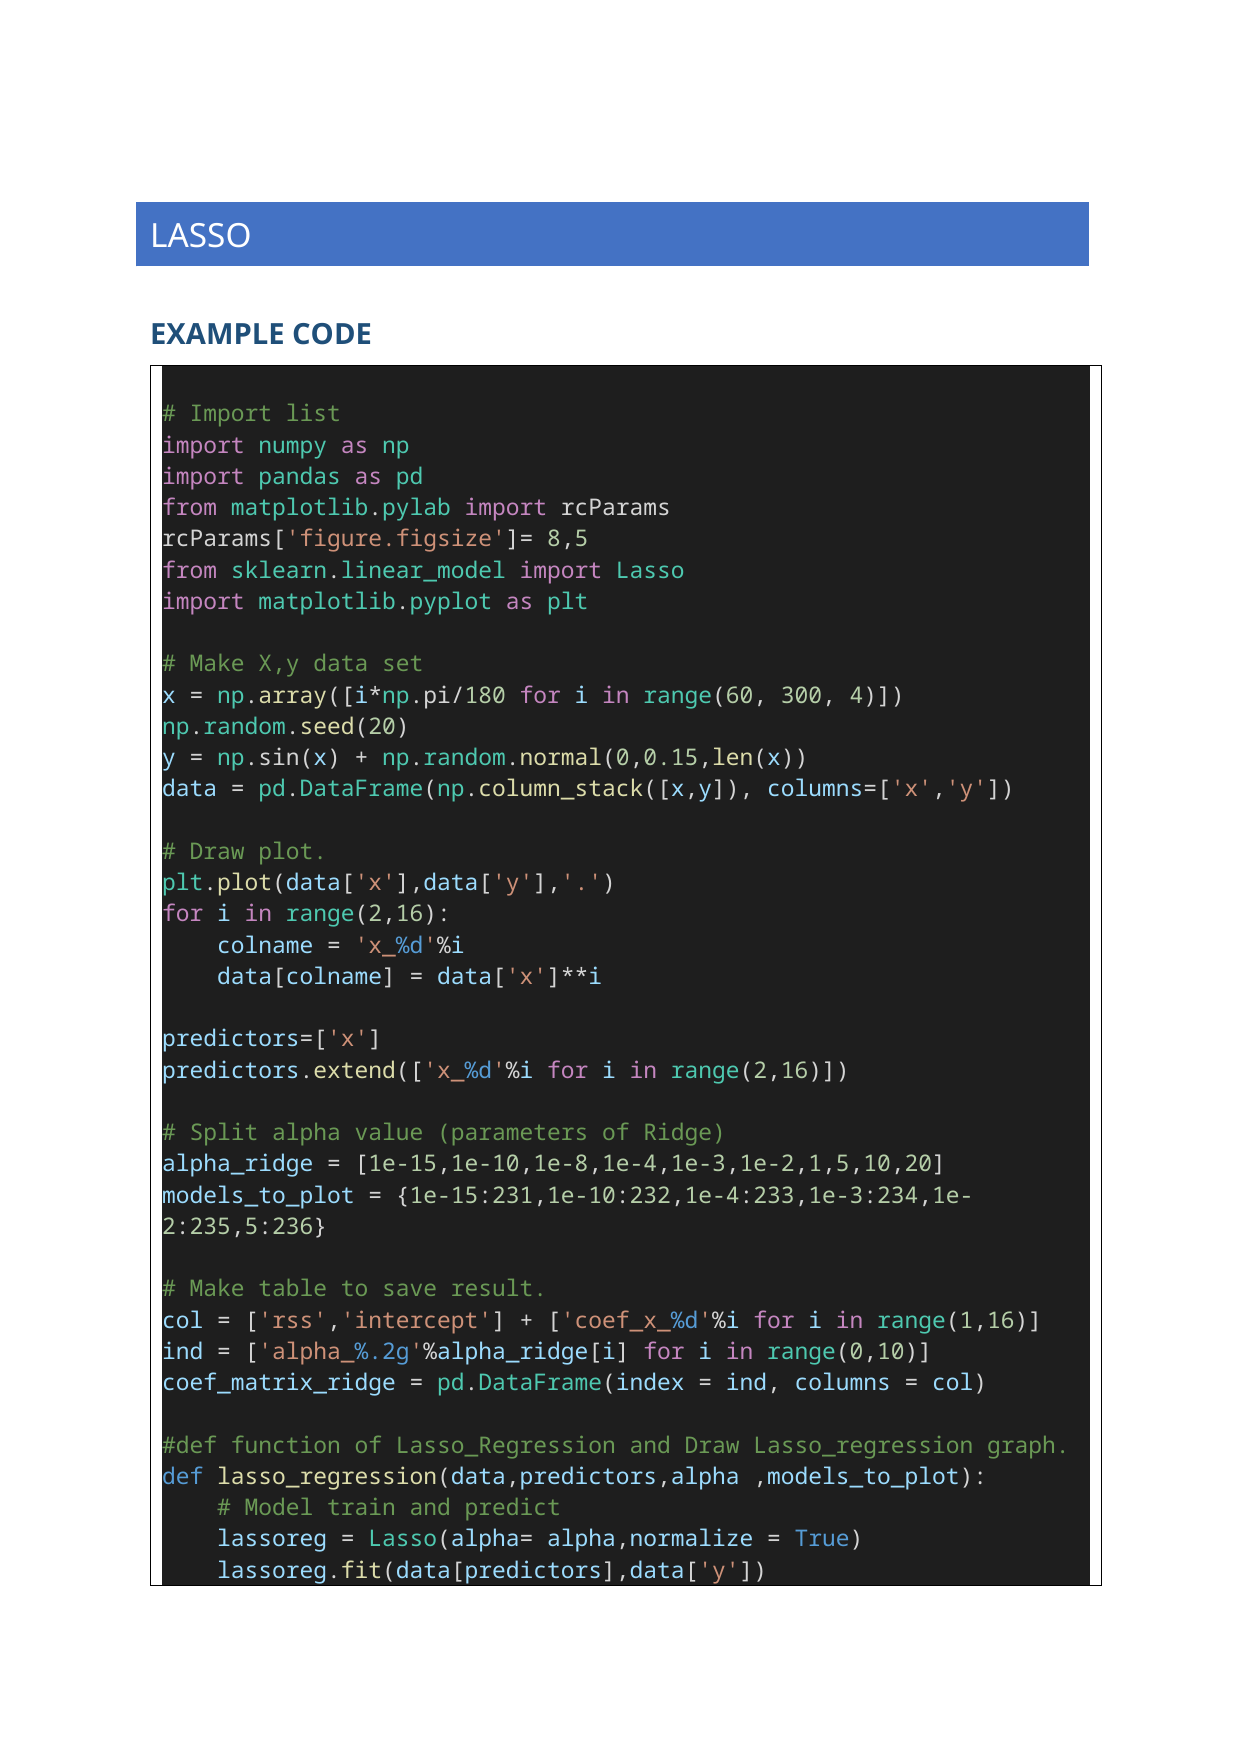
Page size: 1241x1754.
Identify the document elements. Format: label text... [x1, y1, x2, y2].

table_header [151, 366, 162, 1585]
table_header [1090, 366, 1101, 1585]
subtitle example code [150, 313, 1090, 353]
text Lasso [138, 203, 1088, 265]
